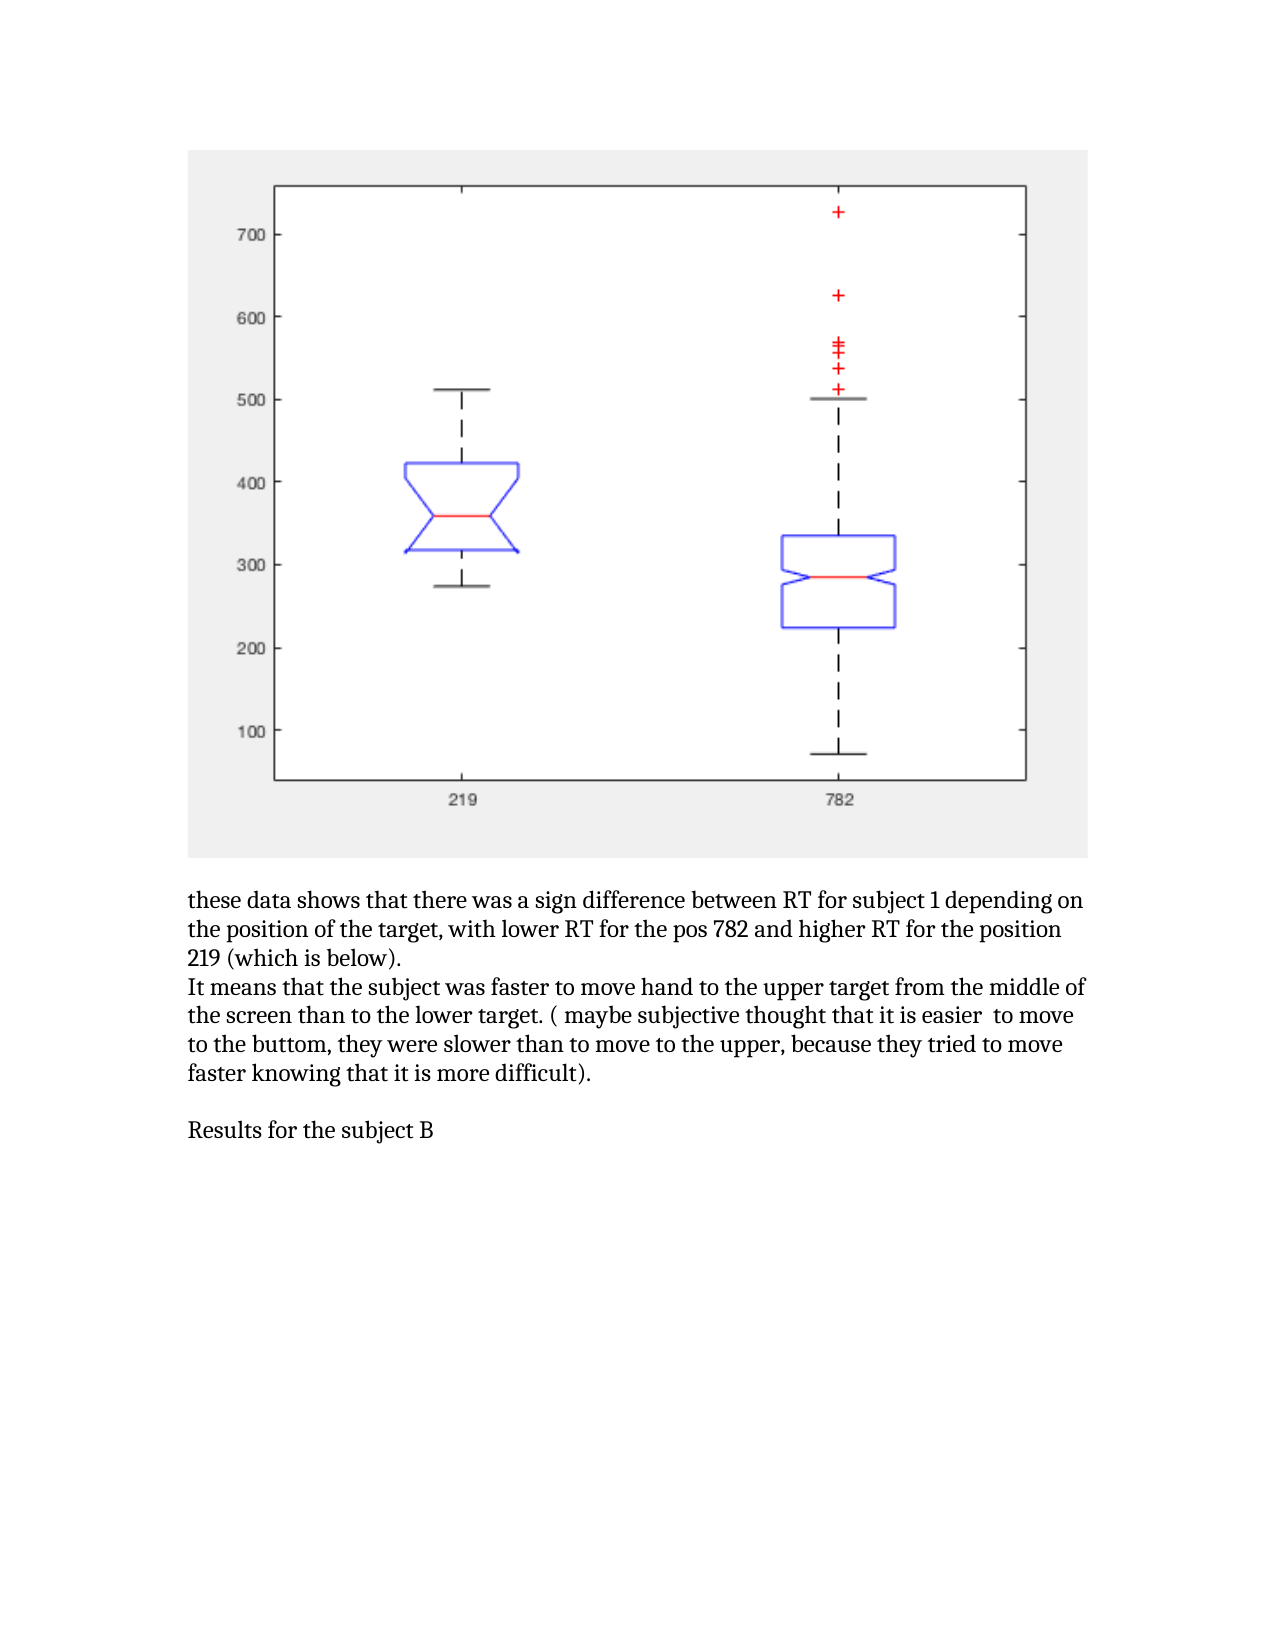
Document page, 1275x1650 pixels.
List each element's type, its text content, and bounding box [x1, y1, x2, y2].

picture [187, 150, 1088, 858]
text Results for the subject B [187, 1116, 1087, 1145]
text these data shows that there was a sign difference between RT for subject 1 depending on the position of the target, with lower RT for the pos 782 and higher RT for the position 219 (which is below). [187, 886, 1087, 972]
text It means that the subject was faster to move hand to the upper target from the middle of the screen than to the lower target. ( maybe subjective thought that it is easier to move to the buttom, they were slower than to move to the upper, because they tried to move faster knowing that it is more difficult). [187, 972, 1087, 1087]
